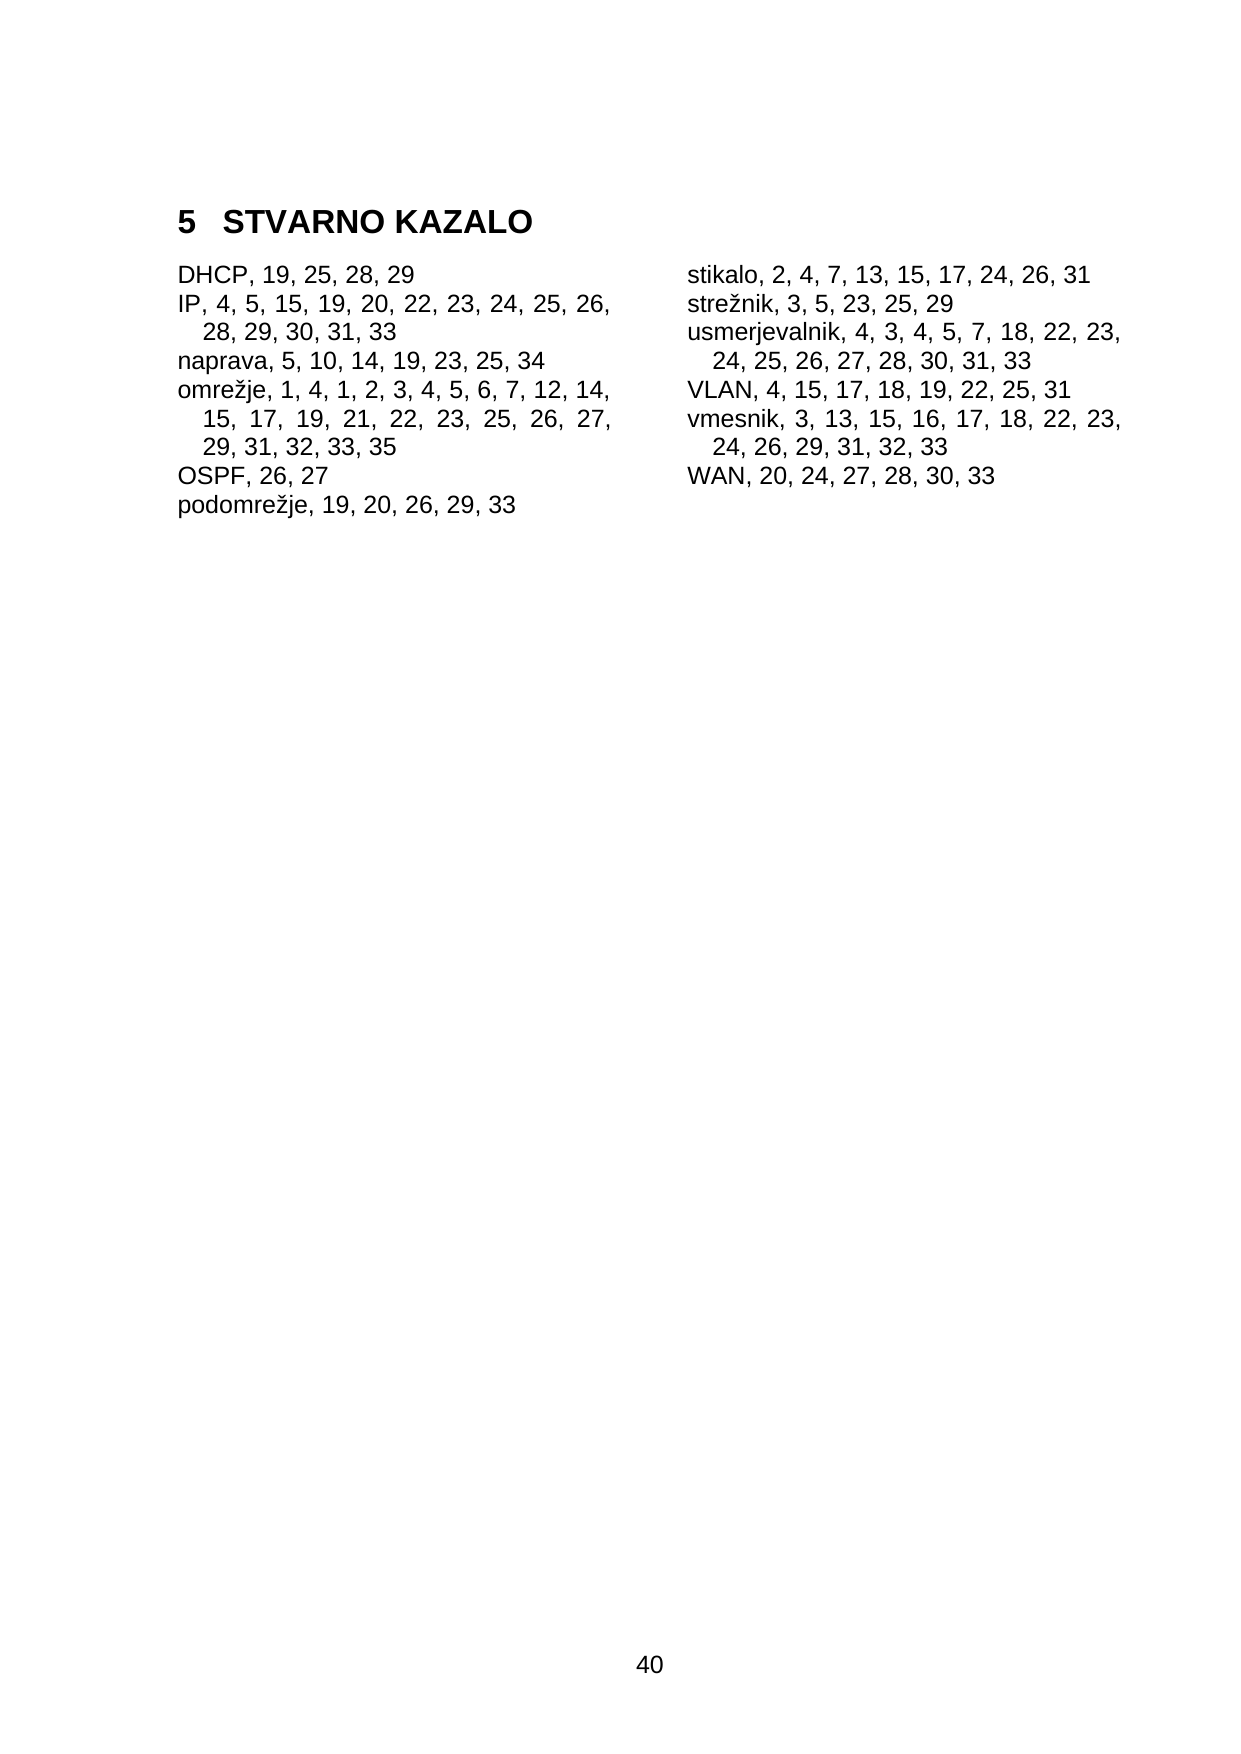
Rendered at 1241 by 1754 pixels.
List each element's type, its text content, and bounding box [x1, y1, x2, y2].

subtitle STVARNO KAZALO [177, 202, 1122, 241]
text podomrežje, 19, 20, 26, 29, 33 [177, 490, 612, 518]
text strežnik, 3, 5, 23, 25, 29 [687, 288, 1122, 317]
text VLAN, 4, 15, 17, 18, 19, 22, 25, 31 [687, 375, 1122, 403]
text WAN, 20, 24, 27, 28, 30, 33 [687, 461, 1122, 490]
text DHCP, 19, 25, 28, 29 [177, 260, 612, 288]
text IP, 4, 5, 15, 19, 20, 22, 23, 24, 25, 26, 28, 29, 30, 31, 33 [177, 288, 612, 346]
text naprava, 5, 10, 14, 19, 23, 25, 34 [177, 346, 612, 375]
text omrežje, 1, 4, 1, 2, 3, 4, 5, 6, 7, 12, 14, 15, 17, 19, 21, 22, 23, 25, 26, 27, 29, 31, 32, 33, 35 [177, 375, 612, 461]
text vmesnik, 3, 13, 15, 16, 17, 18, 22, 23, 24, 26, 29, 31, 32, 33 [687, 403, 1122, 461]
text usmerjevalnik, 4, 3, 4, 5, 7, 18, 22, 23, 24, 25, 26, 27, 28, 30, 31, 33 [687, 317, 1122, 375]
text stikalo, 2, 4, 7, 13, 15, 17, 24, 26, 31 [687, 260, 1122, 288]
text OSPF, 26, 27 [177, 461, 612, 490]
